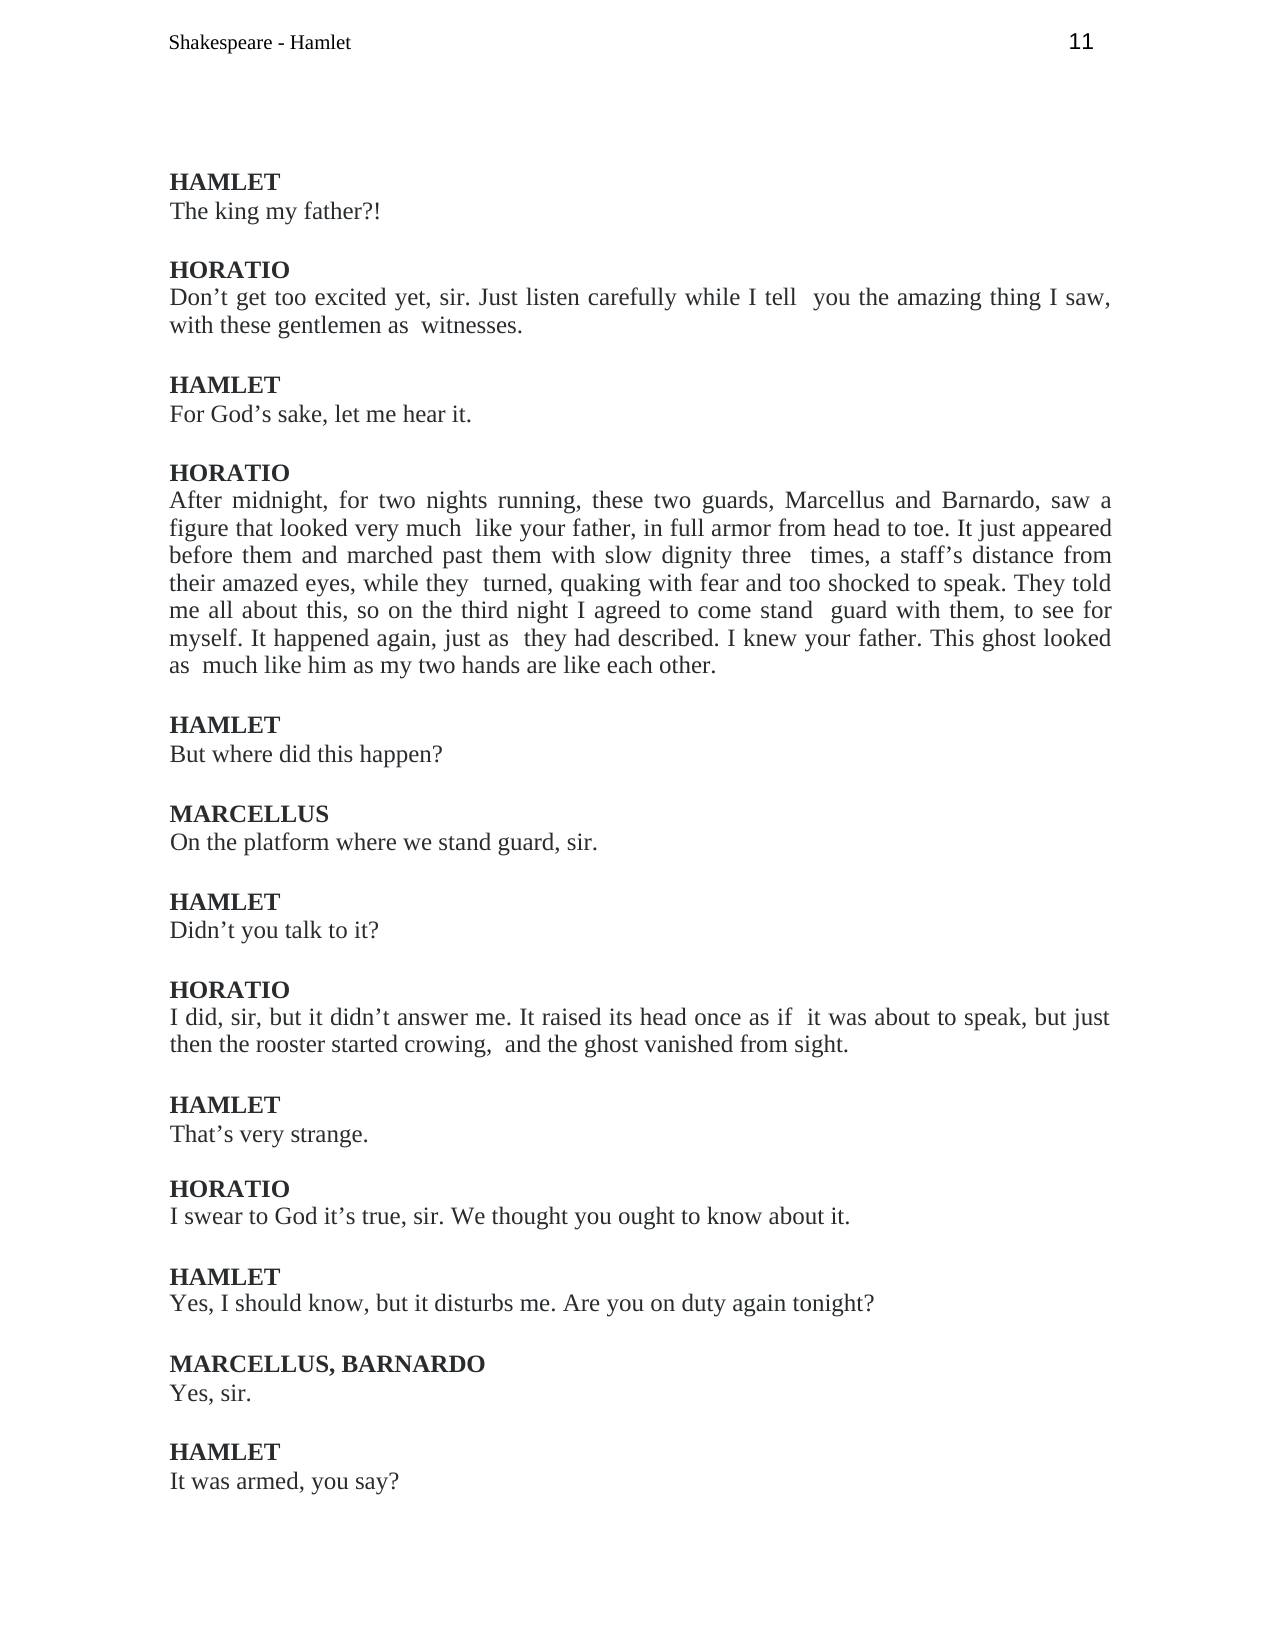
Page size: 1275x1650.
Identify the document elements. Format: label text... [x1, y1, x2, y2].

text HORATIO [169, 458, 1124, 487]
text HAMLET [169, 1437, 1124, 1466]
text Don’t get too excited yet, sir. Just listen carefully while I tell you the amazing thing I saw, with these gentlemen as witnesses. [169, 284, 1113, 338]
text I swear to God it’s true, sir. We thought you ought to know about it. [169, 1203, 1113, 1230]
text HORATIO [169, 255, 1124, 284]
text On the platform where we stand guard, sir. [170, 827, 1124, 856]
text That’s very strange. [169, 1119, 1124, 1174]
text After midnight, for two nights running, these two guards, Marcellus and Barnardo, saw a figure that looked very much like your father, in full armor from head to toe. It just appeared before them and marched past them with slow dignity three times, a staff’s distance from their amazed eyes, while they turned, quaking with fear and too shocked to speak. They told me all about this, so on the third night I agreed to come stand guard with them, to see for myself. It happened again, just as they had described. I knew your father. This ghost looked as much like him as my two hands are like each other. [169, 487, 1113, 679]
text Yes, sir. [169, 1378, 1124, 1406]
text HAMLET [169, 167, 1124, 196]
text HAMLET [169, 711, 1124, 739]
text For God’s sake, let me hear it. [169, 399, 1124, 428]
text It was armed, you say? [169, 1466, 1124, 1494]
text MARCELLUS [169, 799, 1124, 827]
text Yes, I should know, but it disturbs me. Are you on duty again tonight? [169, 1290, 1113, 1317]
text HAMLET [169, 887, 1124, 916]
text I did, sir, but it didn’t answer me. It raised its head once as if it was about to speak, but just then the rooster started crowing, and the ghost vanished from sight. [169, 1004, 1113, 1058]
text HORATIO [169, 975, 1124, 1004]
text HORATIO [169, 1174, 1124, 1203]
text Didn’t you talk to it? [169, 916, 1124, 944]
text But where did this happen? [169, 739, 1124, 768]
text MARCELLUS, BARNARDO [169, 1349, 1124, 1378]
text HAMLET [169, 1090, 1124, 1119]
text HAMLET [169, 370, 1124, 399]
text HAMLET [169, 1262, 1124, 1290]
text The king my father?! [169, 196, 1124, 224]
